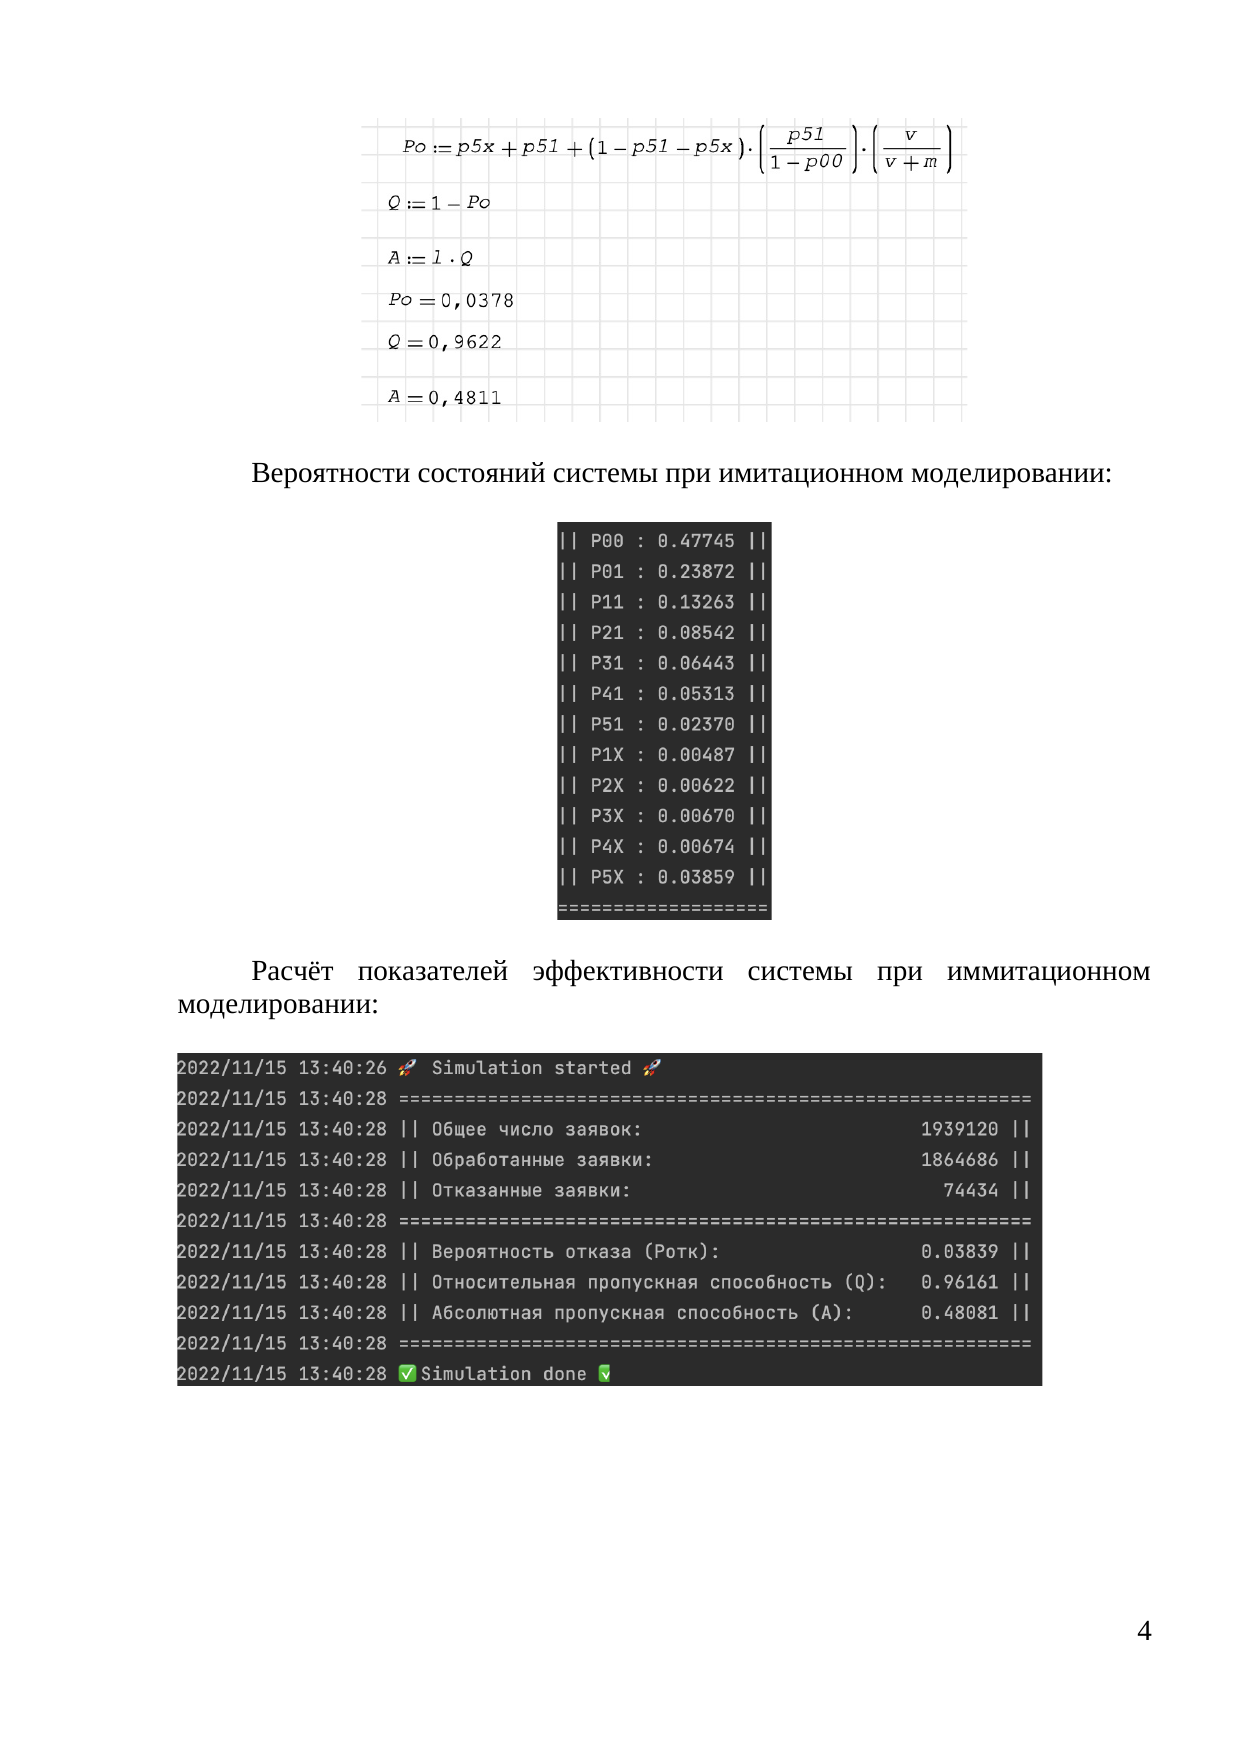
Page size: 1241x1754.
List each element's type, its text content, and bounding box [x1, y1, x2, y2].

picture [361, 118, 968, 422]
text Вероятности состояний системы при имитационном моделировании: [177, 455, 1152, 489]
text Расчёт показателей эффективности системы при иммитационном моделировании: [177, 953, 1152, 1020]
picture [557, 522, 772, 920]
picture [177, 1053, 1043, 1386]
